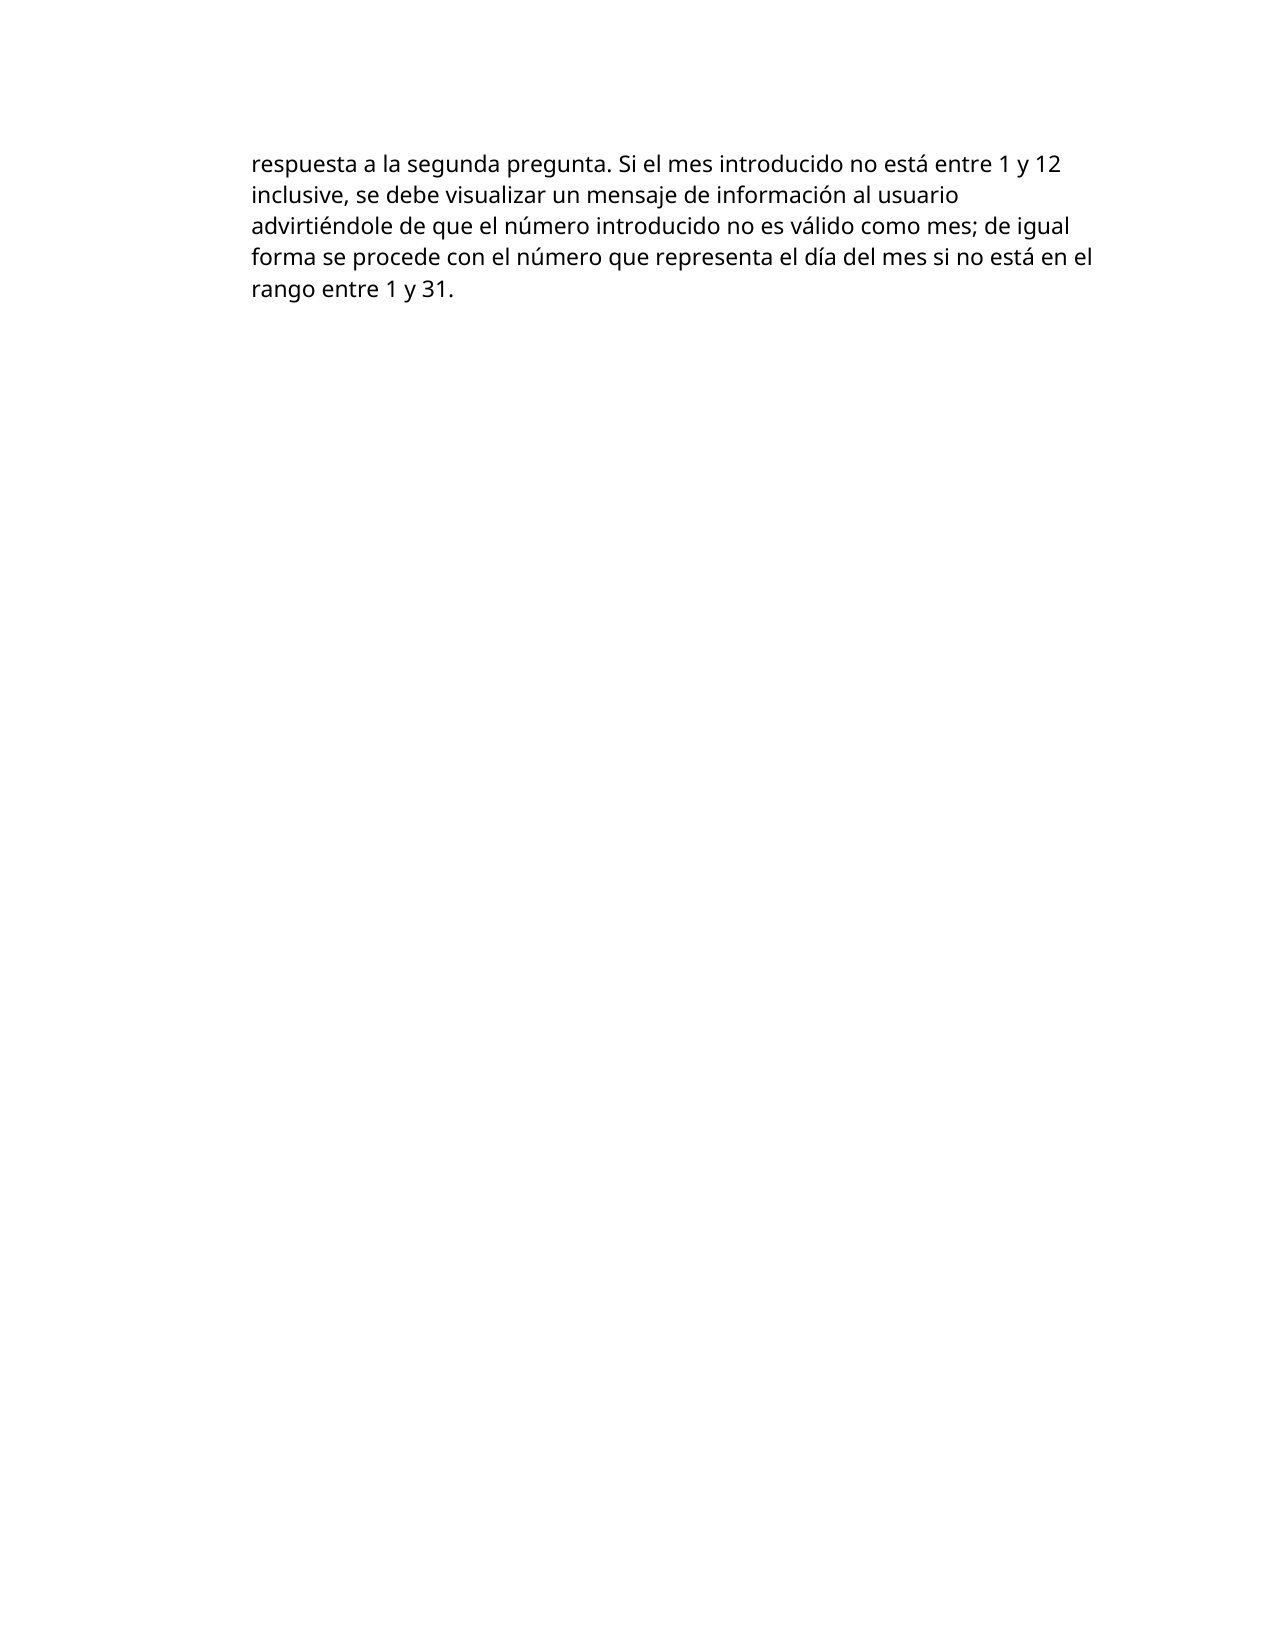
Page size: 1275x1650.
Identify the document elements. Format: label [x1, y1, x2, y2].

text [251, 148, 1098, 304]
